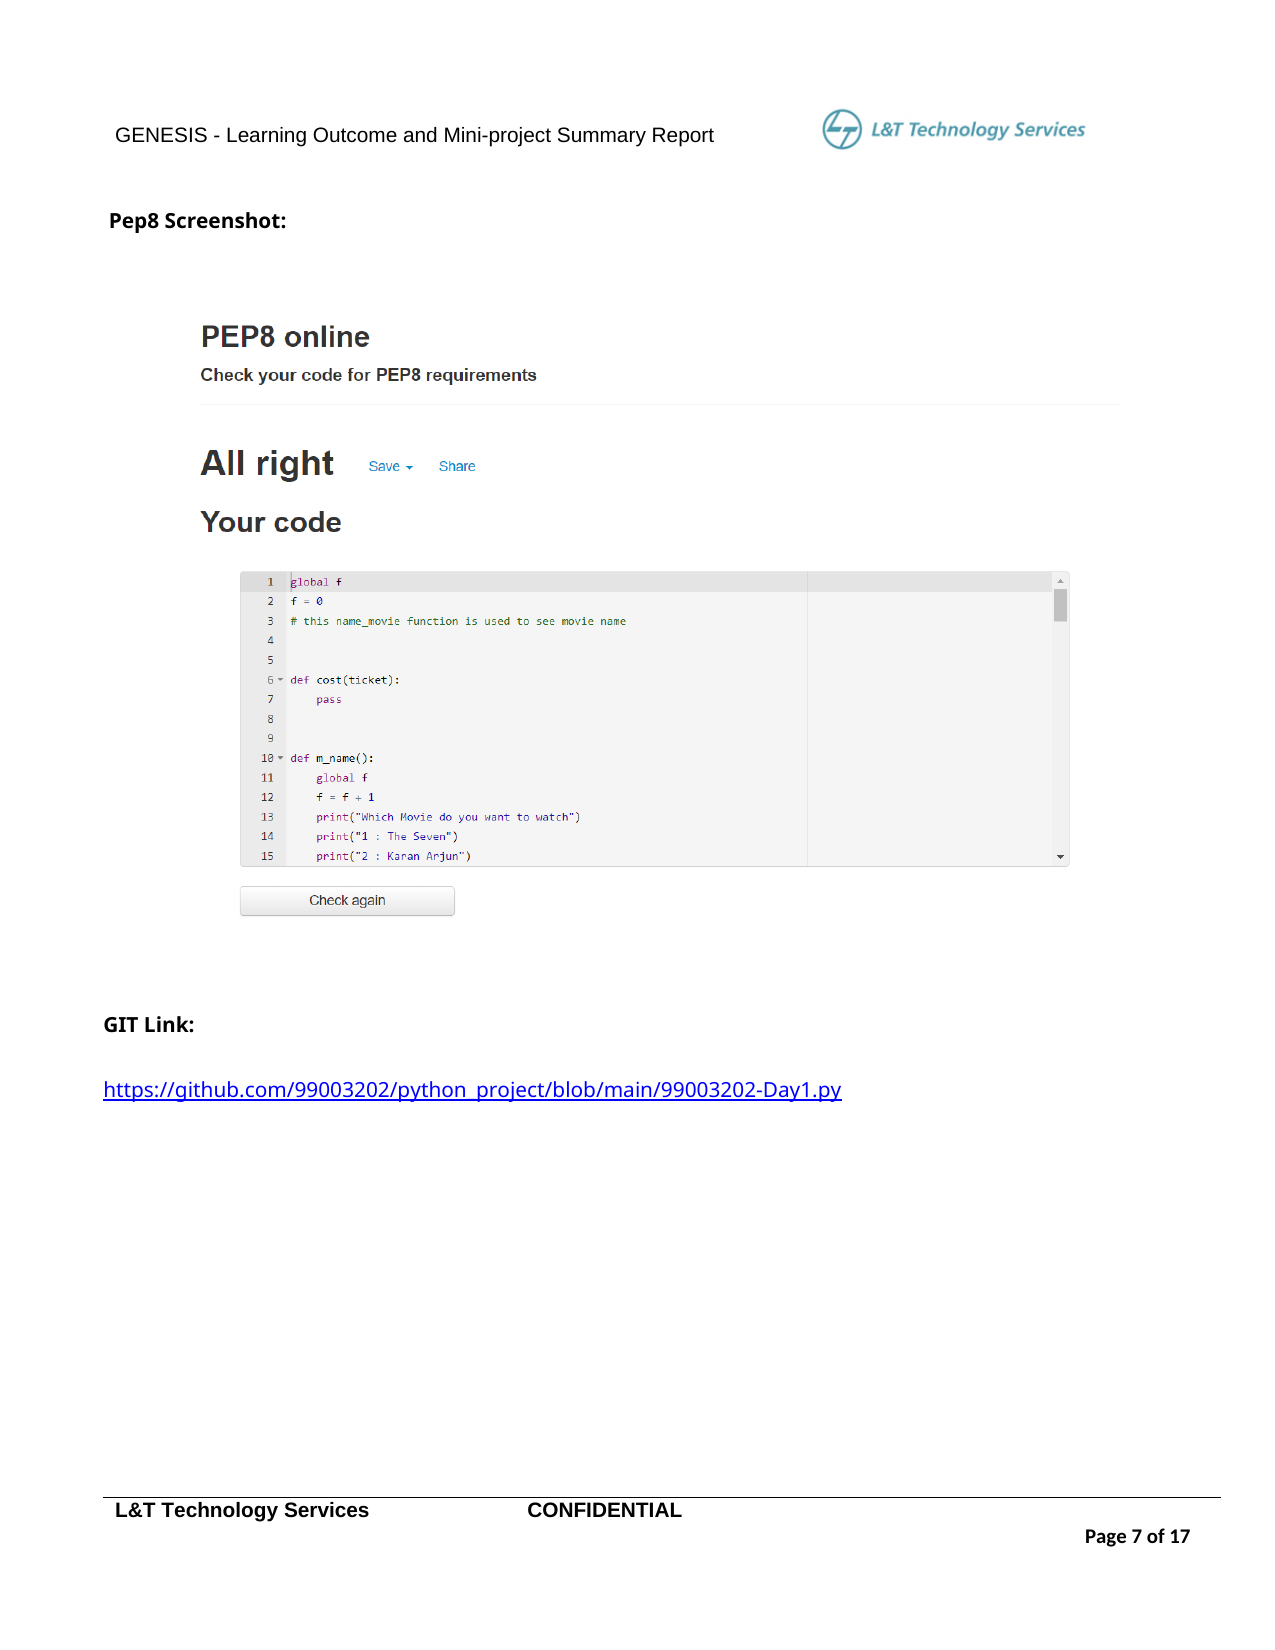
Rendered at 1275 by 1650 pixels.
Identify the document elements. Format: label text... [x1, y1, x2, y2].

picture [103, 300, 1163, 933]
text https://github.com/99003202/python_project/blob/main/99003202-Day1.py [103, 1075, 1162, 1103]
picture [820, 98, 1087, 162]
subtitle Pep8 Screenshot: [103, 207, 1162, 235]
subtitle GIT Link: [103, 1010, 1162, 1038]
